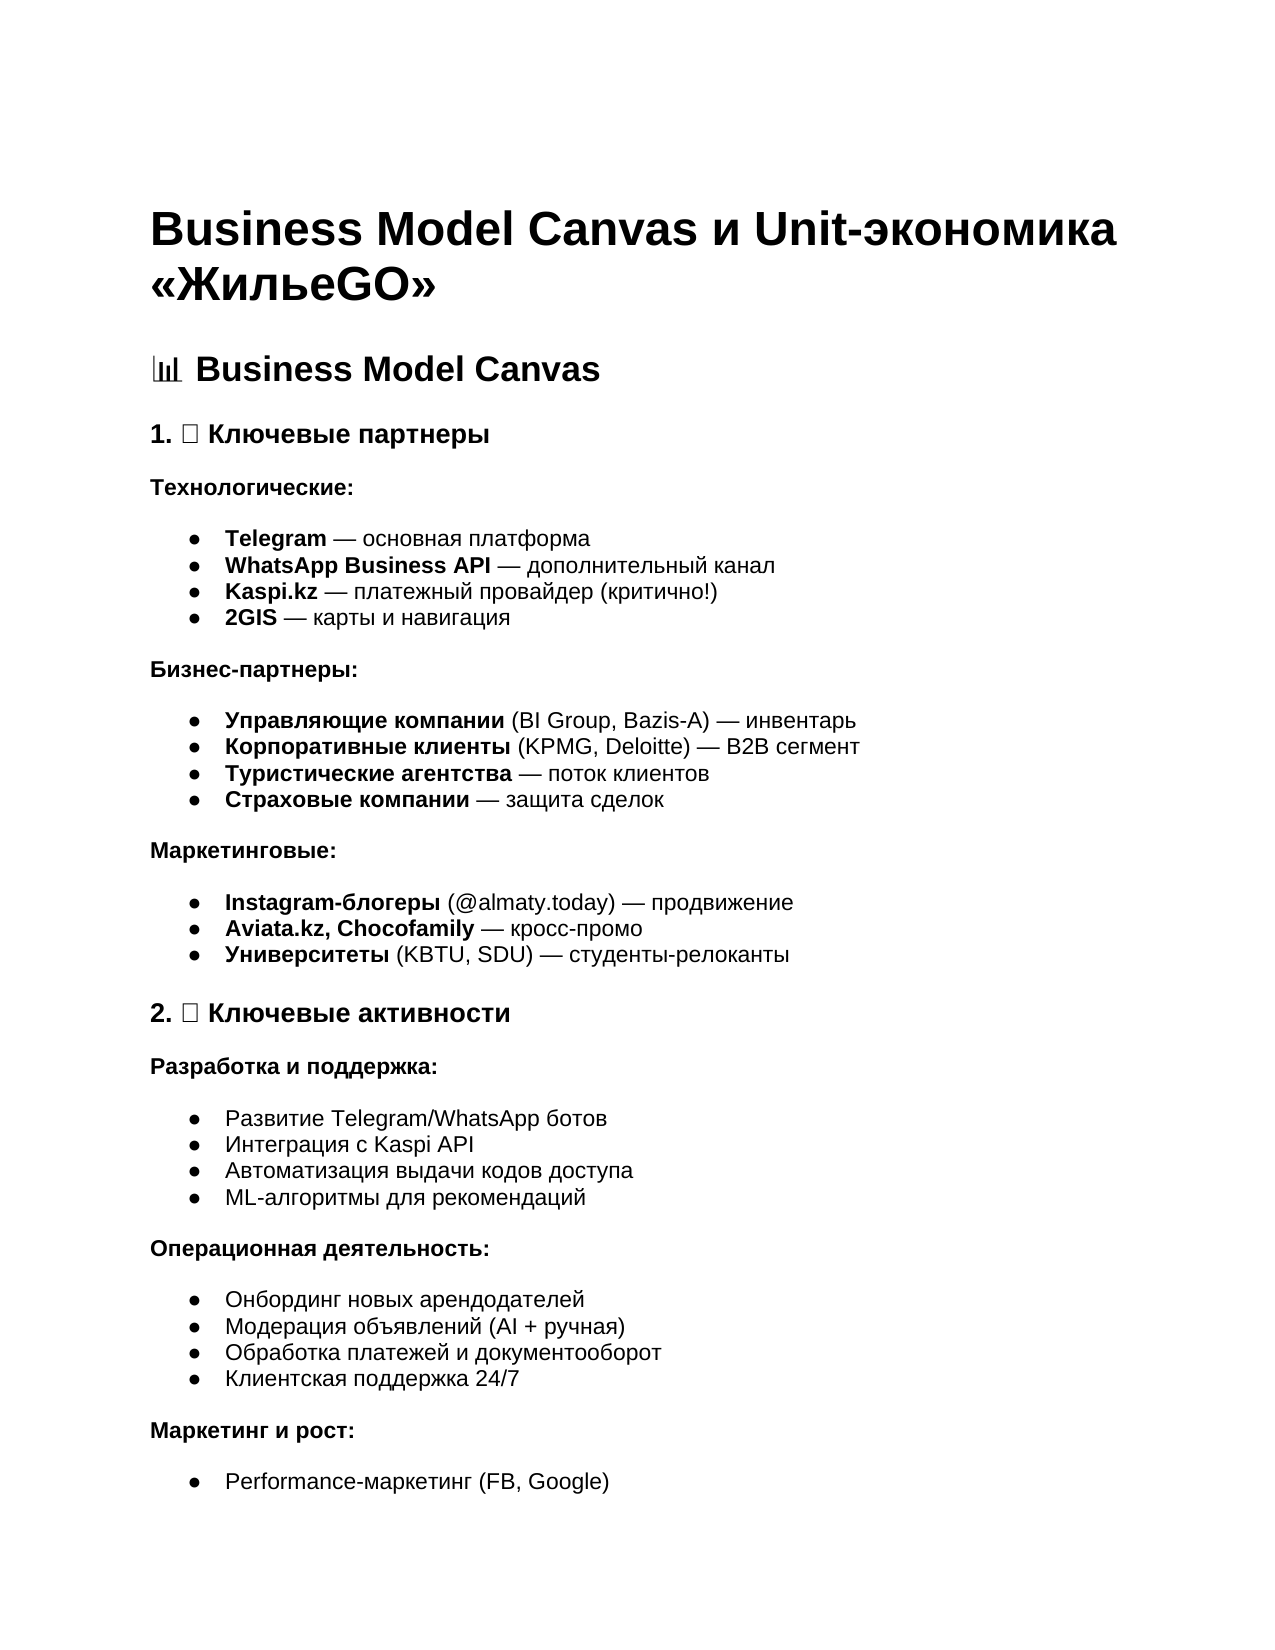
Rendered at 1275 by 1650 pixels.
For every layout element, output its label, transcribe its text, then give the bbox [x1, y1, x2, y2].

subtitle 📊 Business Model Canvas [150, 348, 1125, 388]
list Туристические агентства — поток клиентов [187, 760, 1125, 786]
list ML-алгоритмы для рекомендаций [187, 1184, 1125, 1210]
subtitle 2. 🎯 Ключевые активности [150, 997, 1125, 1028]
list Instagram-блогеры (@almaty.today) — продвижение [187, 889, 1125, 915]
list Aviata.kz, Chocofamily — кросс-промо [187, 915, 1125, 941]
subtitle 1. 🤝 Ключевые партнеры [150, 418, 1125, 449]
list Управляющие компании (BI Group, Bazis-A) — инвентарь [187, 707, 1125, 733]
text Бизнес-партнеры: [150, 656, 1125, 682]
list Модерация объявлений (AI + ручная) [187, 1313, 1125, 1339]
list Интеграция с Kaspi API [187, 1131, 1125, 1157]
list Клиентская поддержка 24/7 [187, 1365, 1125, 1392]
list WhatsApp Business API — дополнительный канал [187, 552, 1125, 578]
list Университеты (KBTU, SDU) — студенты-релоканты [187, 941, 1125, 968]
text Разработка и поддержка: [150, 1053, 1125, 1079]
text Маркетинг и рост: [150, 1417, 1125, 1443]
text Операционная деятельность: [150, 1235, 1125, 1261]
list Корпоративные клиенты (KPMG, Deloitte) — B2B сегмент [187, 733, 1125, 760]
list Развитие Telegram/WhatsApp ботов [187, 1104, 1125, 1131]
list Telegram — основная платформа [187, 525, 1125, 552]
list Онбординг новых арендодателей [187, 1286, 1125, 1313]
subtitle Business Model Canvas и Unit-экономика «ЖильеGO» [150, 200, 1125, 310]
list Kaspi.kz — платежный провайдер (критично!) [187, 578, 1125, 604]
list Автоматизация выдачи кодов доступа [187, 1157, 1125, 1184]
text Маркетинговые: [150, 837, 1125, 864]
text Технологические: [150, 474, 1125, 500]
list Страховые компании — защита сделок [187, 786, 1125, 812]
list 2GIS — карты и навигация [187, 604, 1125, 631]
list Performance-маркетинг (FB, Google) [187, 1468, 1125, 1494]
list Обработка платежей и документооборот [187, 1339, 1125, 1365]
